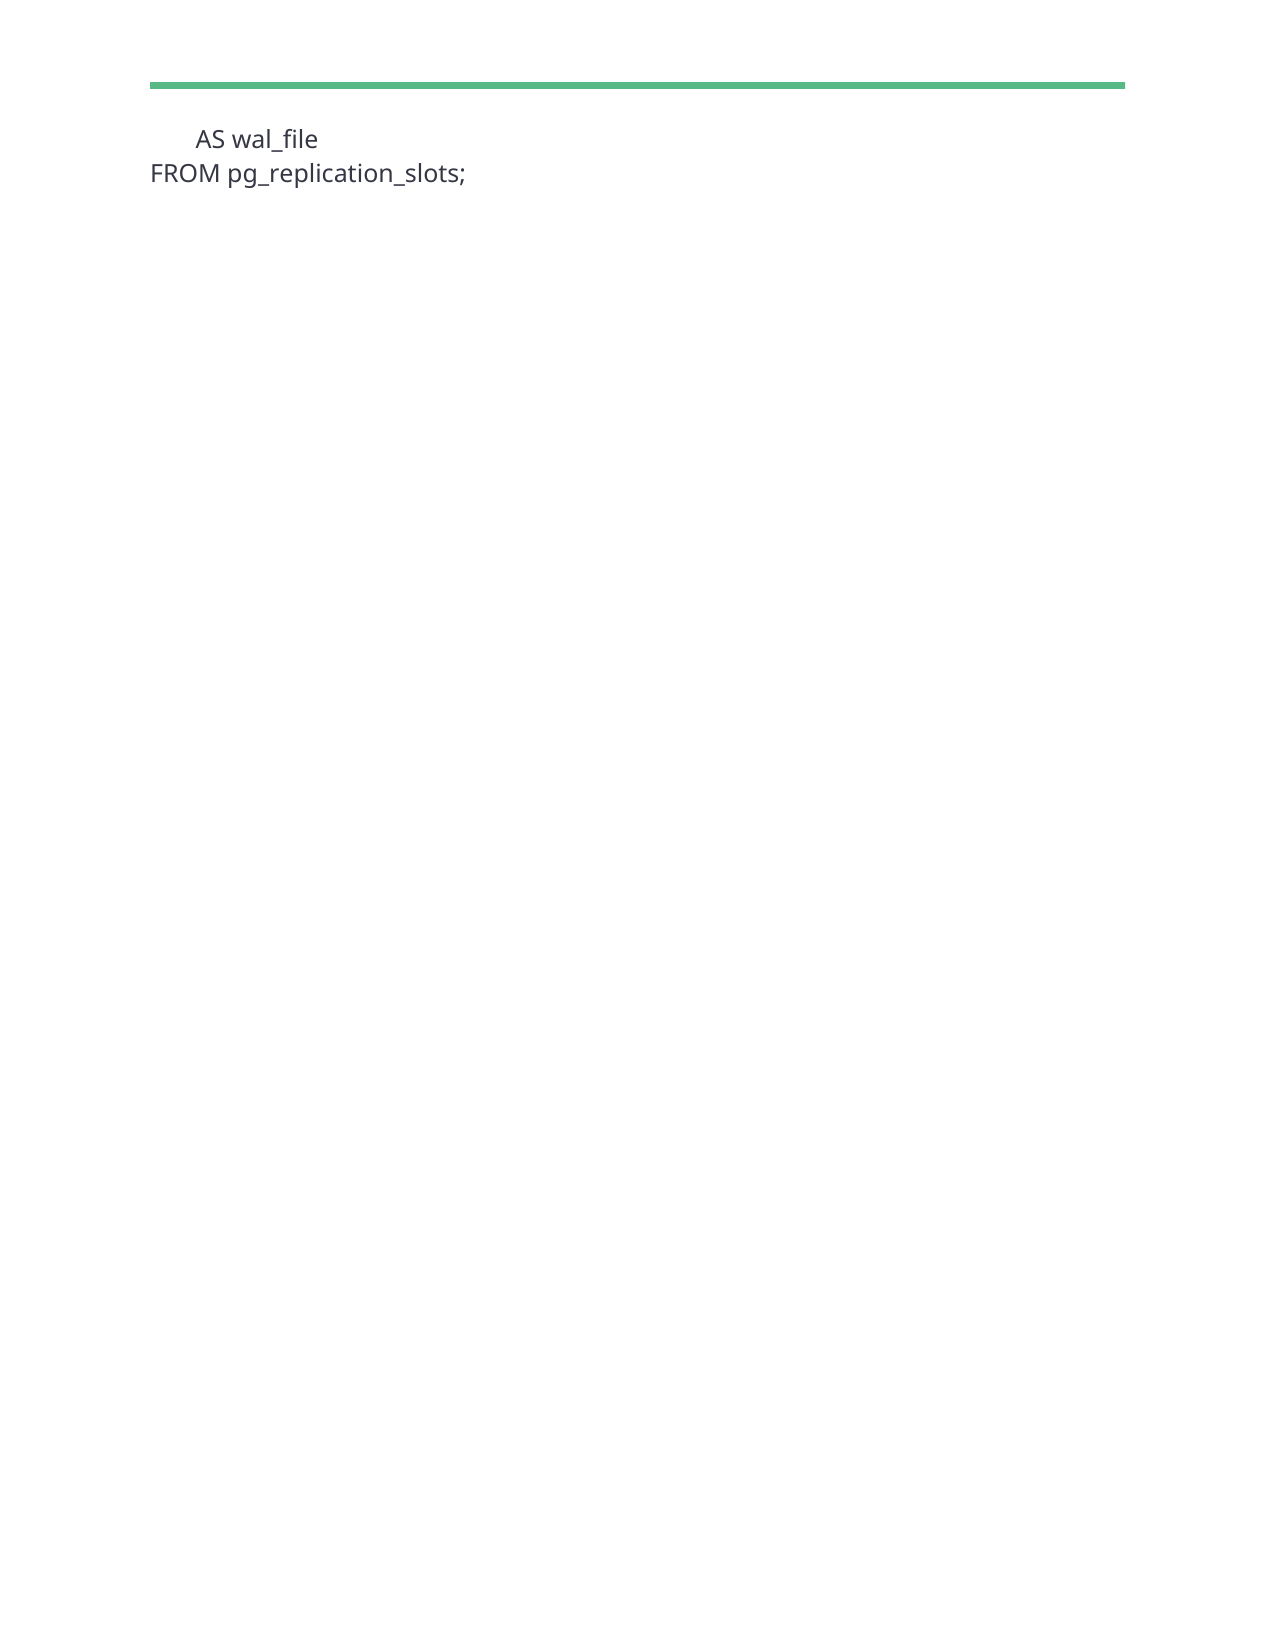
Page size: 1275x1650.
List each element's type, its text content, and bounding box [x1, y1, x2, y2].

text AS wal_file [150, 121, 1125, 155]
picture [150, 82, 1125, 89]
text FROM pg_replication_slots; [150, 155, 1125, 189]
